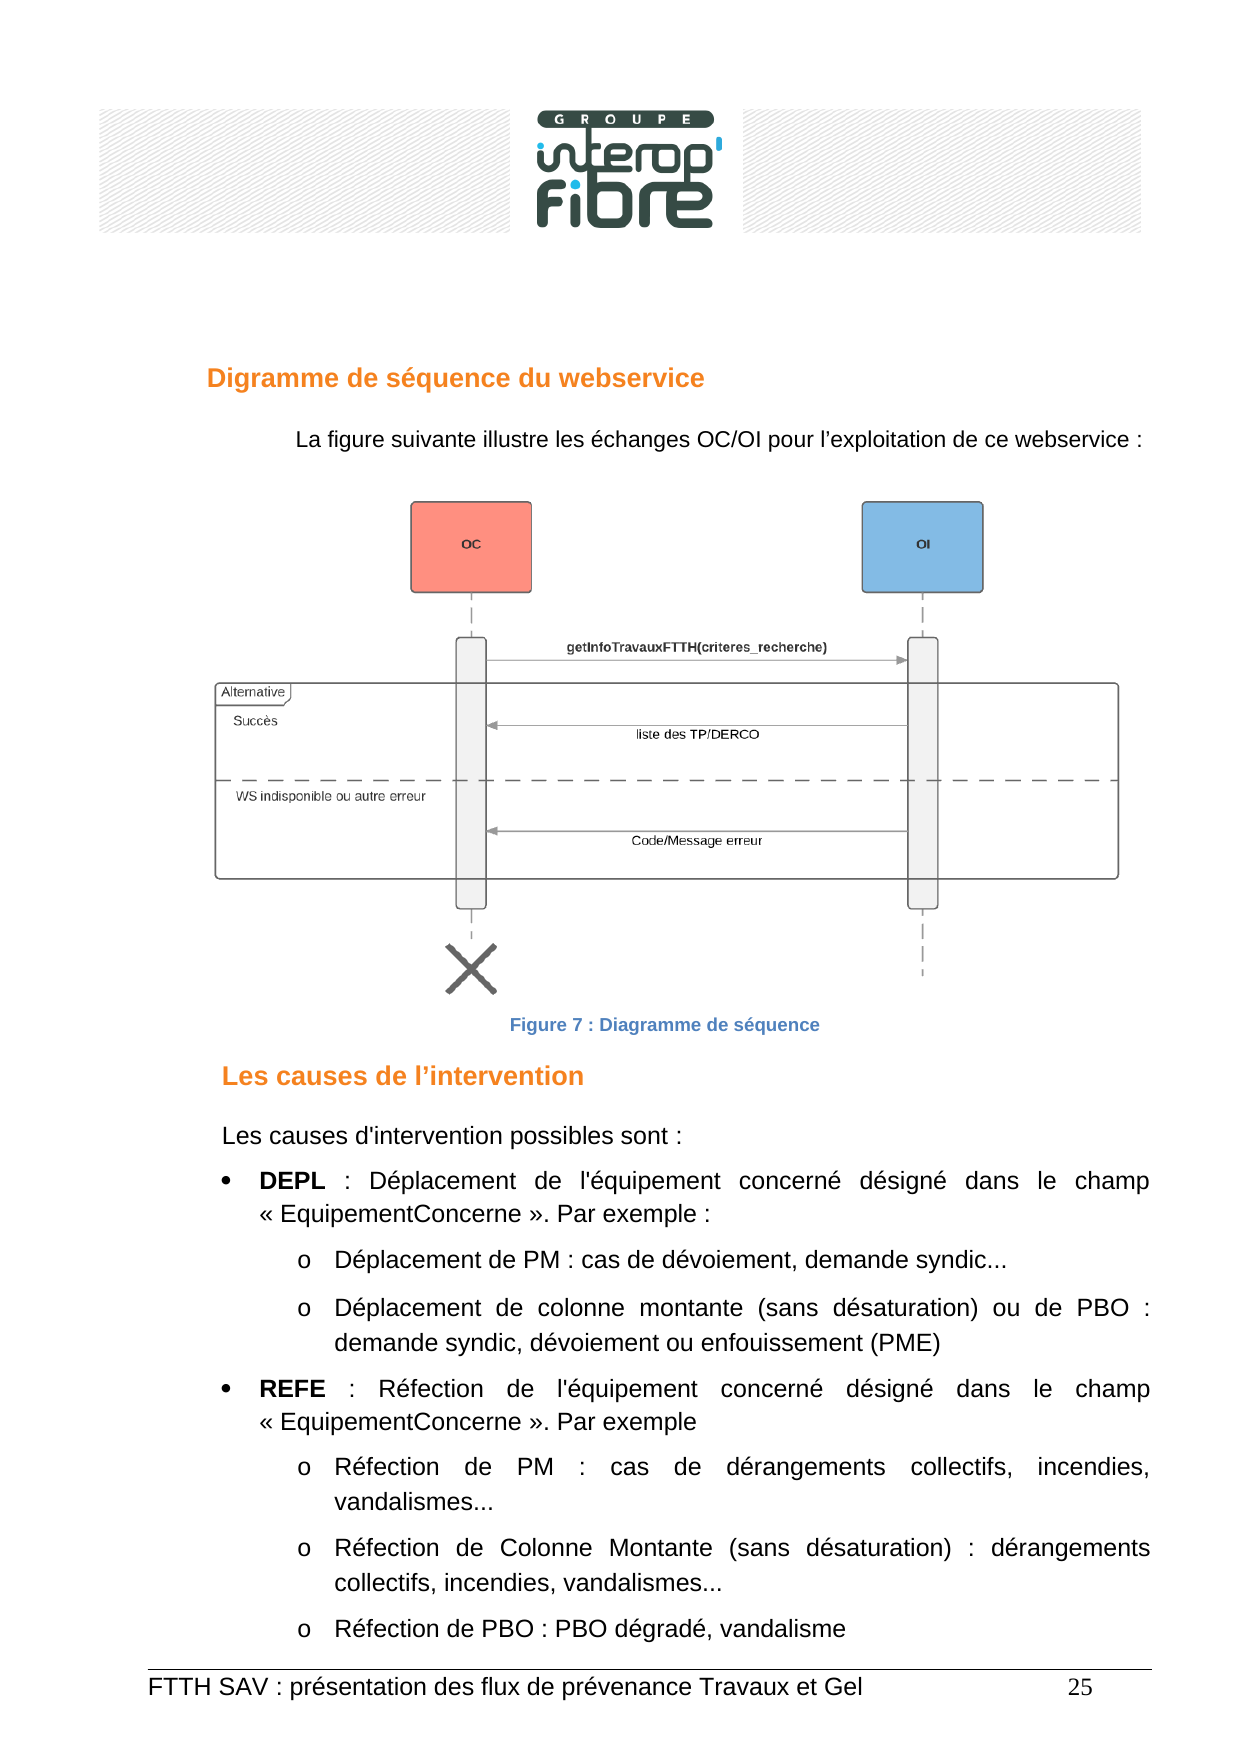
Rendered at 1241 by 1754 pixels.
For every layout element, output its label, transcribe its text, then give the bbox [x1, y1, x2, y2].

list REFE : Réfection de l'équipement concerné désigné dans le champ « EquipementConcerne ». Par exemple [222, 1373, 1152, 1435]
list Réfection de PM : cas de dérangements collectifs, incendies, vandalismes... [297, 1452, 1152, 1516]
text La figure suivante illustre les échanges OC/OI pour l’exploitation de ce webservice : [295, 426, 1152, 452]
list Déplacement de PM : cas de dévoiement, demande syndic... [297, 1245, 1152, 1276]
list Déplacement de colonne montante (sans désaturation) ou de PBO : demande syndic, dévoiement ou enfouissement (PME) [297, 1293, 1152, 1357]
list Réfection de PBO : PBO dégradé, vandalisme [297, 1614, 1152, 1644]
picture [196, 494, 1133, 1005]
picture [44, 59, 1195, 280]
list DEPL : Déplacement de l'équipement concerné désigné dans le champ « EquipementConcerne ». Par exemple : [222, 1166, 1152, 1228]
list Réfection de Colonne Montante (sans désaturation) : dérangements collectifs, incendies, vandalismes... [297, 1533, 1152, 1597]
subtitle Digramme de séquence du webservice [207, 362, 1152, 393]
text Les causes d'intervention possibles sont : [148, 1121, 1152, 1149]
